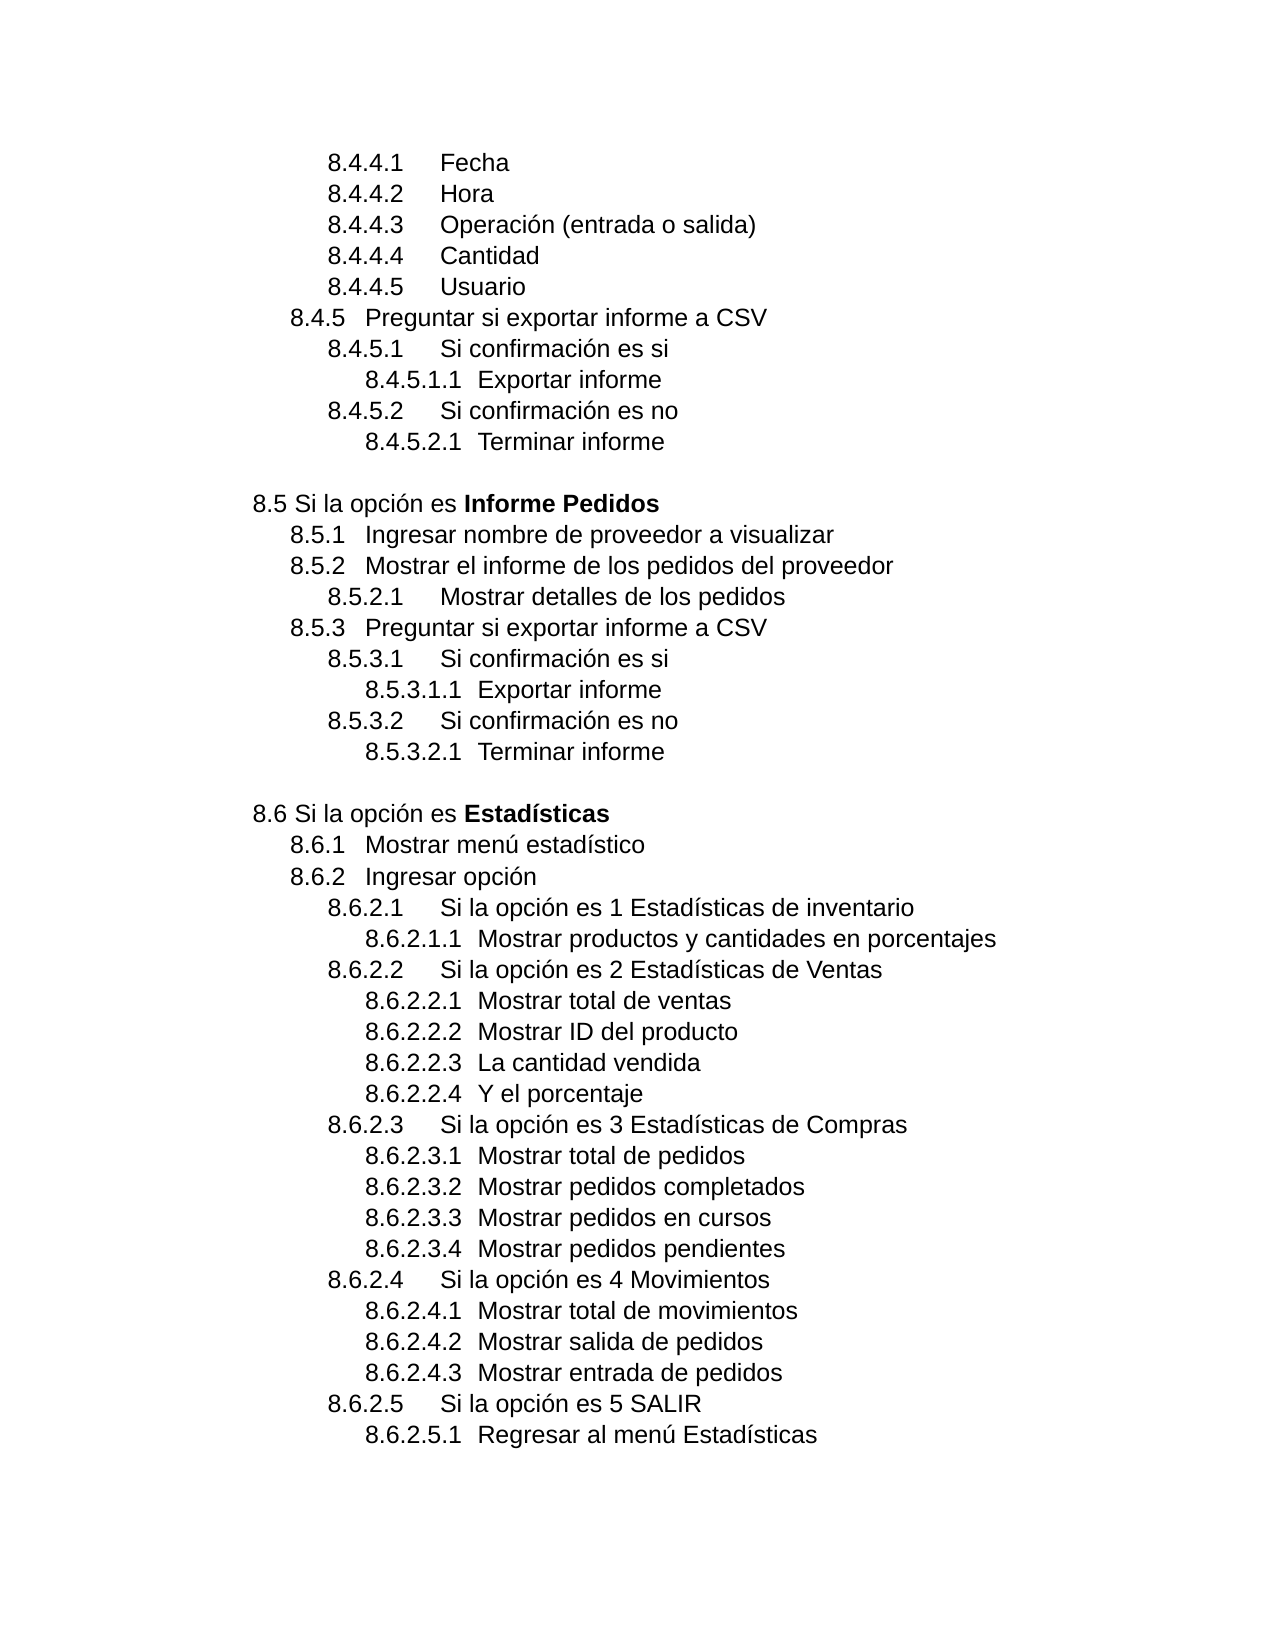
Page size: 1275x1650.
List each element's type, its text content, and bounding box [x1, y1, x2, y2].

list Si la opción es 3 Estadísticas de Compras [327, 1110, 1098, 1139]
list Si la opción es Informe Pedidos [252, 489, 1098, 518]
list Si confirmación es si [327, 644, 1098, 673]
list Mostrar salida de pedidos [365, 1327, 1098, 1356]
list Preguntar si exportar informe a CSV [290, 303, 1098, 332]
list Mostrar ID del producto [365, 1017, 1098, 1046]
list Si confirmación es no [327, 706, 1098, 735]
list Mostrar pedidos pendientes [365, 1234, 1098, 1263]
list Si la opción es Estadísticas [252, 799, 1098, 828]
list Mostrar total de ventas [365, 986, 1098, 1014]
list Hora [327, 179, 1098, 207]
list Ingresar opción [290, 862, 1098, 890]
list Y el porcentaje [365, 1079, 1098, 1108]
list Si la opción es 1 Estadísticas de inventario [327, 893, 1098, 921]
list Mostrar el informe de los pedidos del proveedor [290, 551, 1098, 580]
list Ingresar nombre de proveedor a visualizar [290, 520, 1098, 549]
list Cantidad [327, 241, 1098, 269]
list Mostrar total de pedidos [365, 1141, 1098, 1170]
list Mostrar detalles de los pedidos [327, 582, 1098, 611]
list Regresar al menú Estadísticas [365, 1420, 1098, 1449]
list Mostrar menú estadístico [290, 831, 1098, 859]
list Fecha [327, 148, 1098, 176]
list Mostrar pedidos completados [365, 1172, 1098, 1201]
list Terminar informe [365, 737, 1098, 766]
list La cantidad vendida [365, 1048, 1098, 1077]
list Operación (entrada o salida) [327, 210, 1098, 238]
list Si la opción es 5 SALIR [327, 1389, 1098, 1418]
list Exportar informe [365, 365, 1098, 394]
list Si confirmación es si [327, 334, 1098, 363]
list Mostrar total de movimientos [365, 1296, 1098, 1325]
list Terminar informe [365, 427, 1098, 456]
list Exportar informe [365, 675, 1098, 704]
list Mostrar entrada de pedidos [365, 1358, 1098, 1387]
list Mostrar productos y cantidades en porcentajes [365, 924, 1098, 952]
list Usuario [327, 272, 1098, 301]
list Preguntar si exportar informe a CSV [290, 613, 1098, 642]
list Mostrar pedidos en cursos [365, 1203, 1098, 1232]
list Si confirmación es no [327, 396, 1098, 425]
list Si la opción es 2 Estadísticas de Ventas [327, 955, 1098, 983]
list Si la opción es 4 Movimientos [327, 1265, 1098, 1294]
